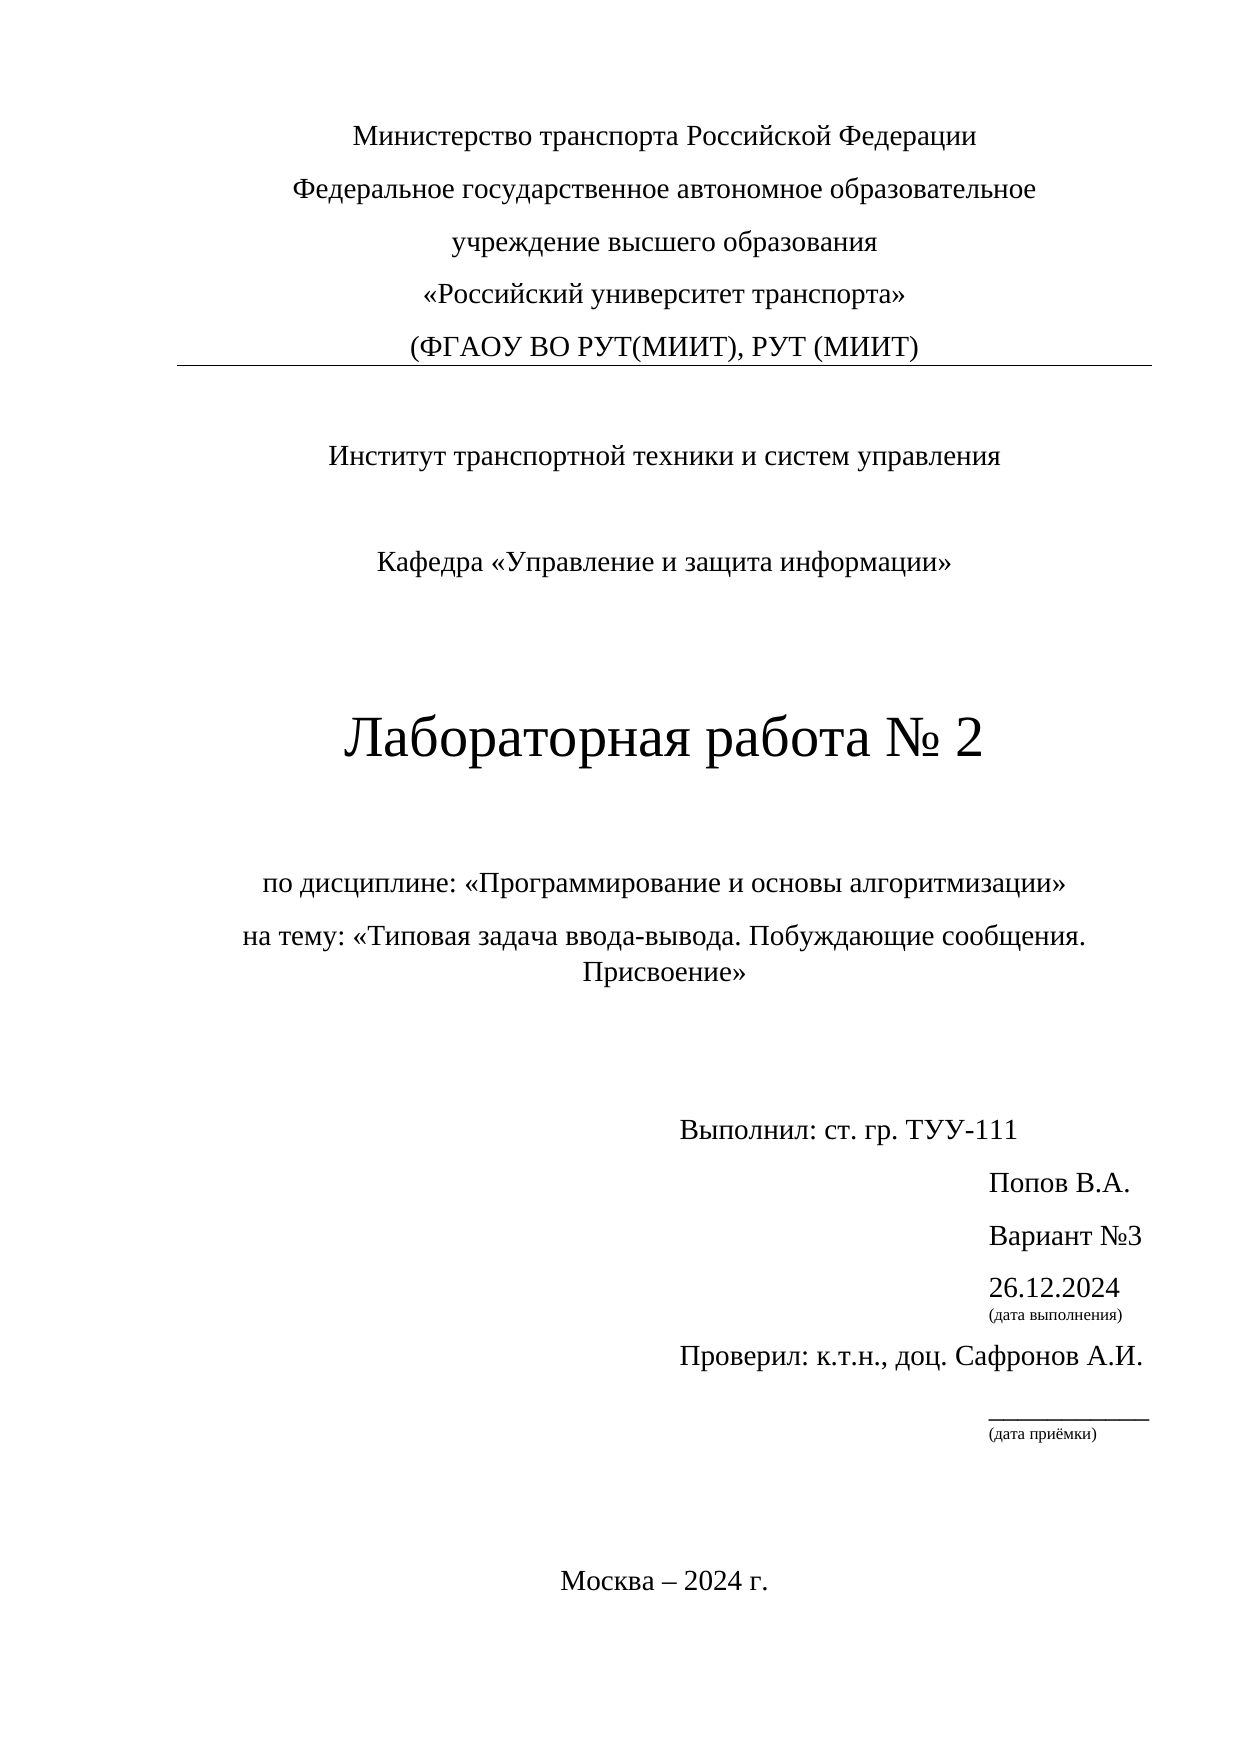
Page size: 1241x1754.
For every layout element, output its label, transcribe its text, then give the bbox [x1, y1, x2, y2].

text (ФГАОУ ВО РУТ(МИИТ), РУТ (МИИТ) [177, 329, 1152, 365]
text (дата приёмки) [753, 1424, 1152, 1458]
text Москва – 2024 г. [177, 1563, 1152, 1597]
text «Российский университет транспорта» [177, 277, 1152, 310]
text Лабораторная работа № 2 [177, 702, 1152, 769]
text Проверил: к.т.н., доц. Сафронов А.И. [679, 1338, 1152, 1371]
text ___________ [753, 1391, 1152, 1424]
text (дата выполнения) [753, 1304, 1152, 1338]
text по дисциплине: «Программирование и основы алгоритмизации» [177, 865, 1152, 898]
text Попов В.А. [753, 1165, 1152, 1198]
text Министерство транспорта Российской Федерации [177, 118, 1152, 152]
text Вариант №3 [753, 1218, 1152, 1251]
text на тему: «Типовая задача ввода-вывода. Побуждающие сообщения. Присвоение» [177, 918, 1152, 987]
text Федеральное государственное автономное образовательное [177, 171, 1152, 204]
text Институт транспортной техники и систем управления [177, 438, 1152, 472]
text 26.12.2024 [753, 1271, 1152, 1304]
text Выполнил: ст. гр. ТУУ-111 [679, 1112, 1152, 1146]
text учреждение высшего образования [177, 224, 1152, 257]
text Кафедра «Управление и защита информации» [177, 544, 1152, 577]
